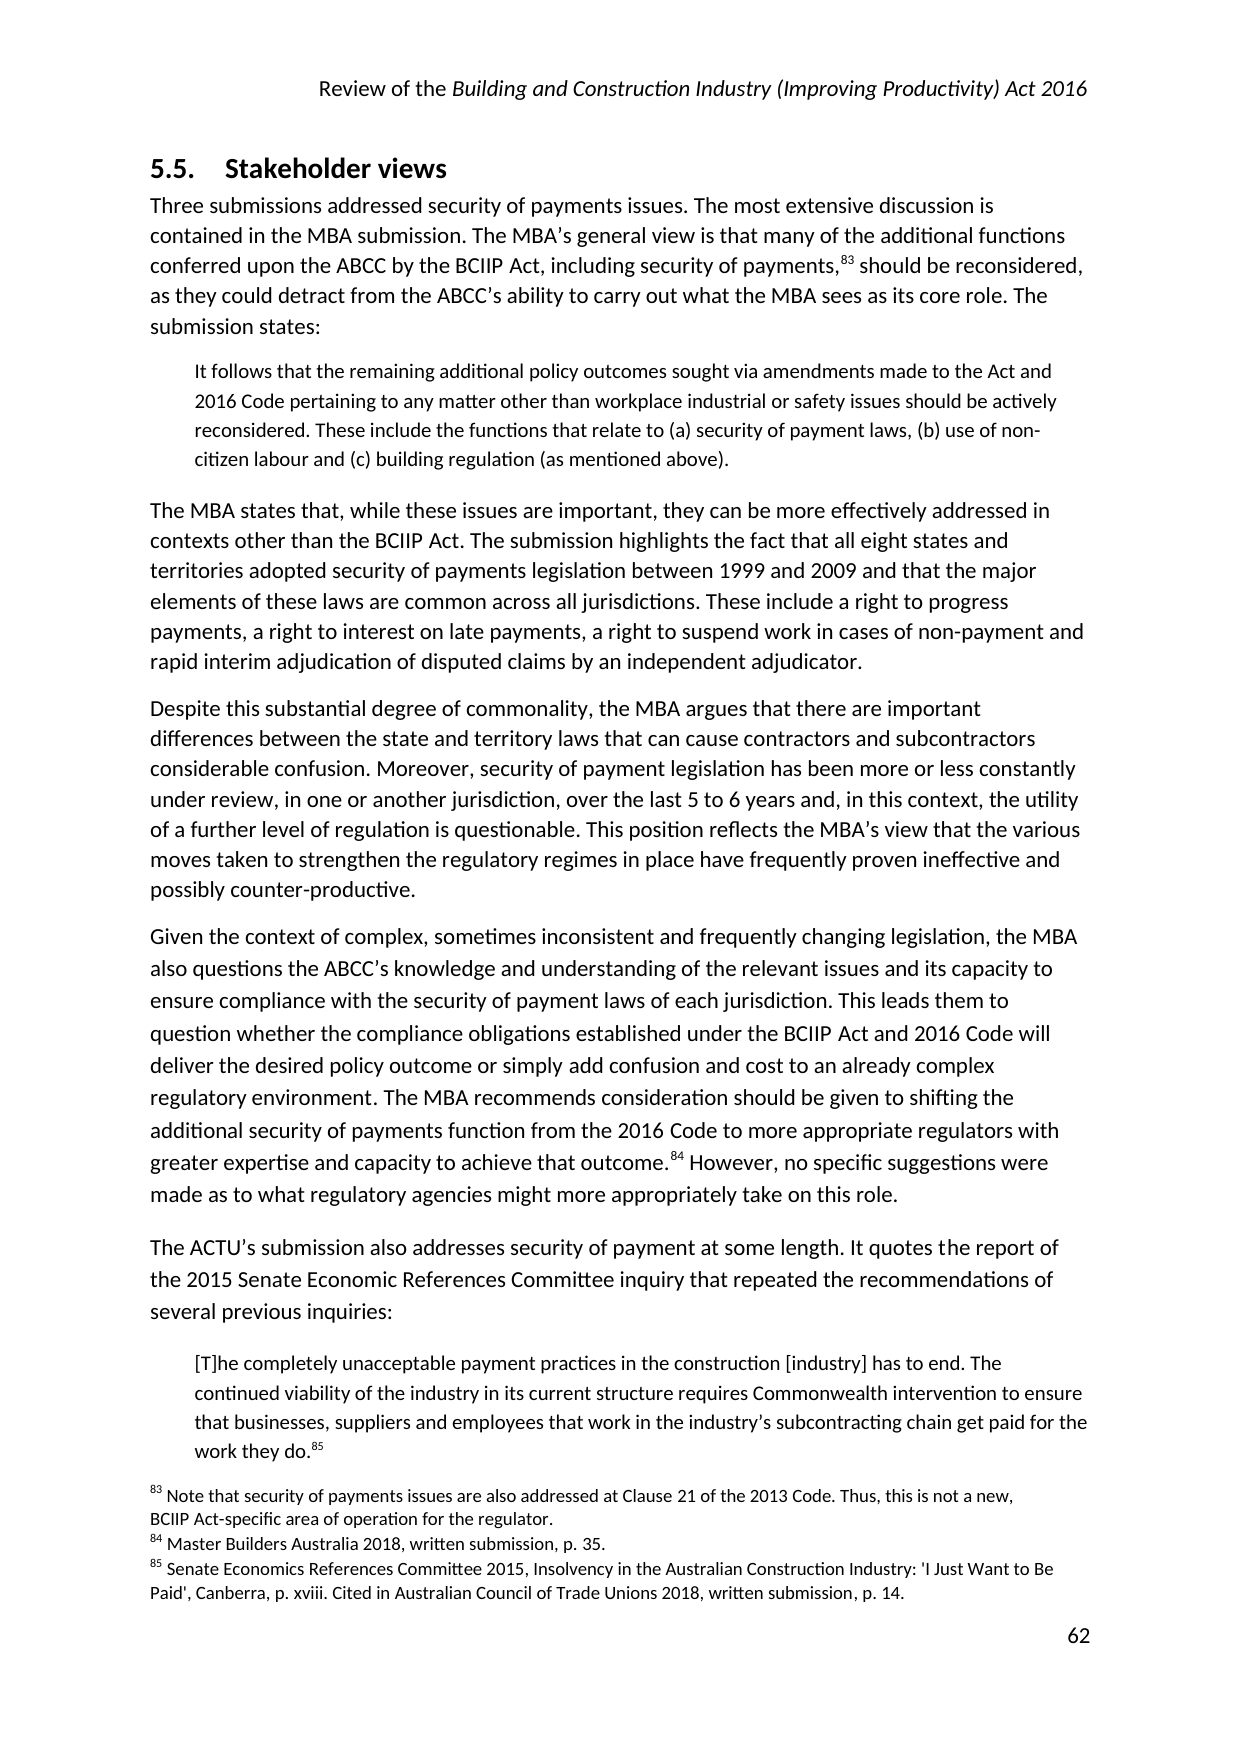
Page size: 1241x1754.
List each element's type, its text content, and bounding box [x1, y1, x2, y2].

text [T]he completely unacceptable payment practices in the construction [industry] has to end. The continued viability of the industry in its current structure requires Commonwealth intervention to ensure that businesses, suppliers and employees that work in the industry’s subcontracting chain get paid for the work they do. [194, 1351, 1090, 1463]
text Given the context of complex, sometimes inconsistent and frequently changing legislation, the MBA also questions the ABCC’s knowledge and understanding of the relevant issues and its capacity to ensure compliance with the security of payment laws of each jurisdiction. This leads them to question whether the compliance obligations established under the BCIIP Act and 2016 Code will deliver the desired policy outcome or simply add confusion and cost to an already complex regulatory environment. The MBA recommends consideration should be given to shifting the additional security of payments function from the 2016 Code to more appropriate regulators with greater expertise and capacity to achieve that outcome. However, no specific suggestions were made as to what regulatory agencies might more appropriately take on this role. [150, 922, 1090, 1208]
text Despite this substantial degree of commonality, the MBA argues that there are important differences between the state and territory laws that can cause contractors and subcontractors considerable confusion. Moreover, security of payment legislation has been more or less constantly under review, in one or another jurisdiction, over the last 5 to 6 years and, in this context, the utility of a further level of regulation is questionable. This position reflects the MBA’s view that the various moves taken to strengthen the regulatory regimes in place have frequently proven ineffective and possibly counter-productive. [150, 694, 1090, 903]
text The ACTU’s submission also addresses security of payment at some length. It quotes the report of the 2015 Senate Economic References Committee inquiry that repeated the recommendations of several previous inquiries: [150, 1233, 1090, 1326]
text The MBA states that, while these issues are important, they can be more effectively addressed in contexts other than the BCIIP Act. The submission highlights the fact that all eight states and territories adopted security of payments legislation between 1999 and 2009 and that the major elements of these laws are common across all jurisdictions. These include a right to progress payments, a right to interest on late payments, a right to suspend work in cases of non-payment and rapid interim adjudication of disputed claims by an independent adjudicator. [150, 496, 1090, 675]
text Three submissions addressed security of payments issues. The most extensive discussion is contained in the MBA submission. The MBA’s general view is that many of the additional functions conferred upon the ABCC by the BCIIP Act, including security of payments, should be reconsidered, as they could detract from the ABCC’s ability to carry out what the MBA sees as its core role. The submission states: [150, 191, 1090, 340]
subtitle Stakeholder views [150, 150, 1090, 186]
text It follows that the remaining additional policy outcomes sought via amendments made to the Act and 2016 Code pertaining to any matter other than workplace industrial or safety issues should be actively reconsidered. These include the functions that relate to (a) security of payment laws, (b) use of non-citizen labour and (c) building regulation (as mentioned above). [194, 359, 1090, 472]
